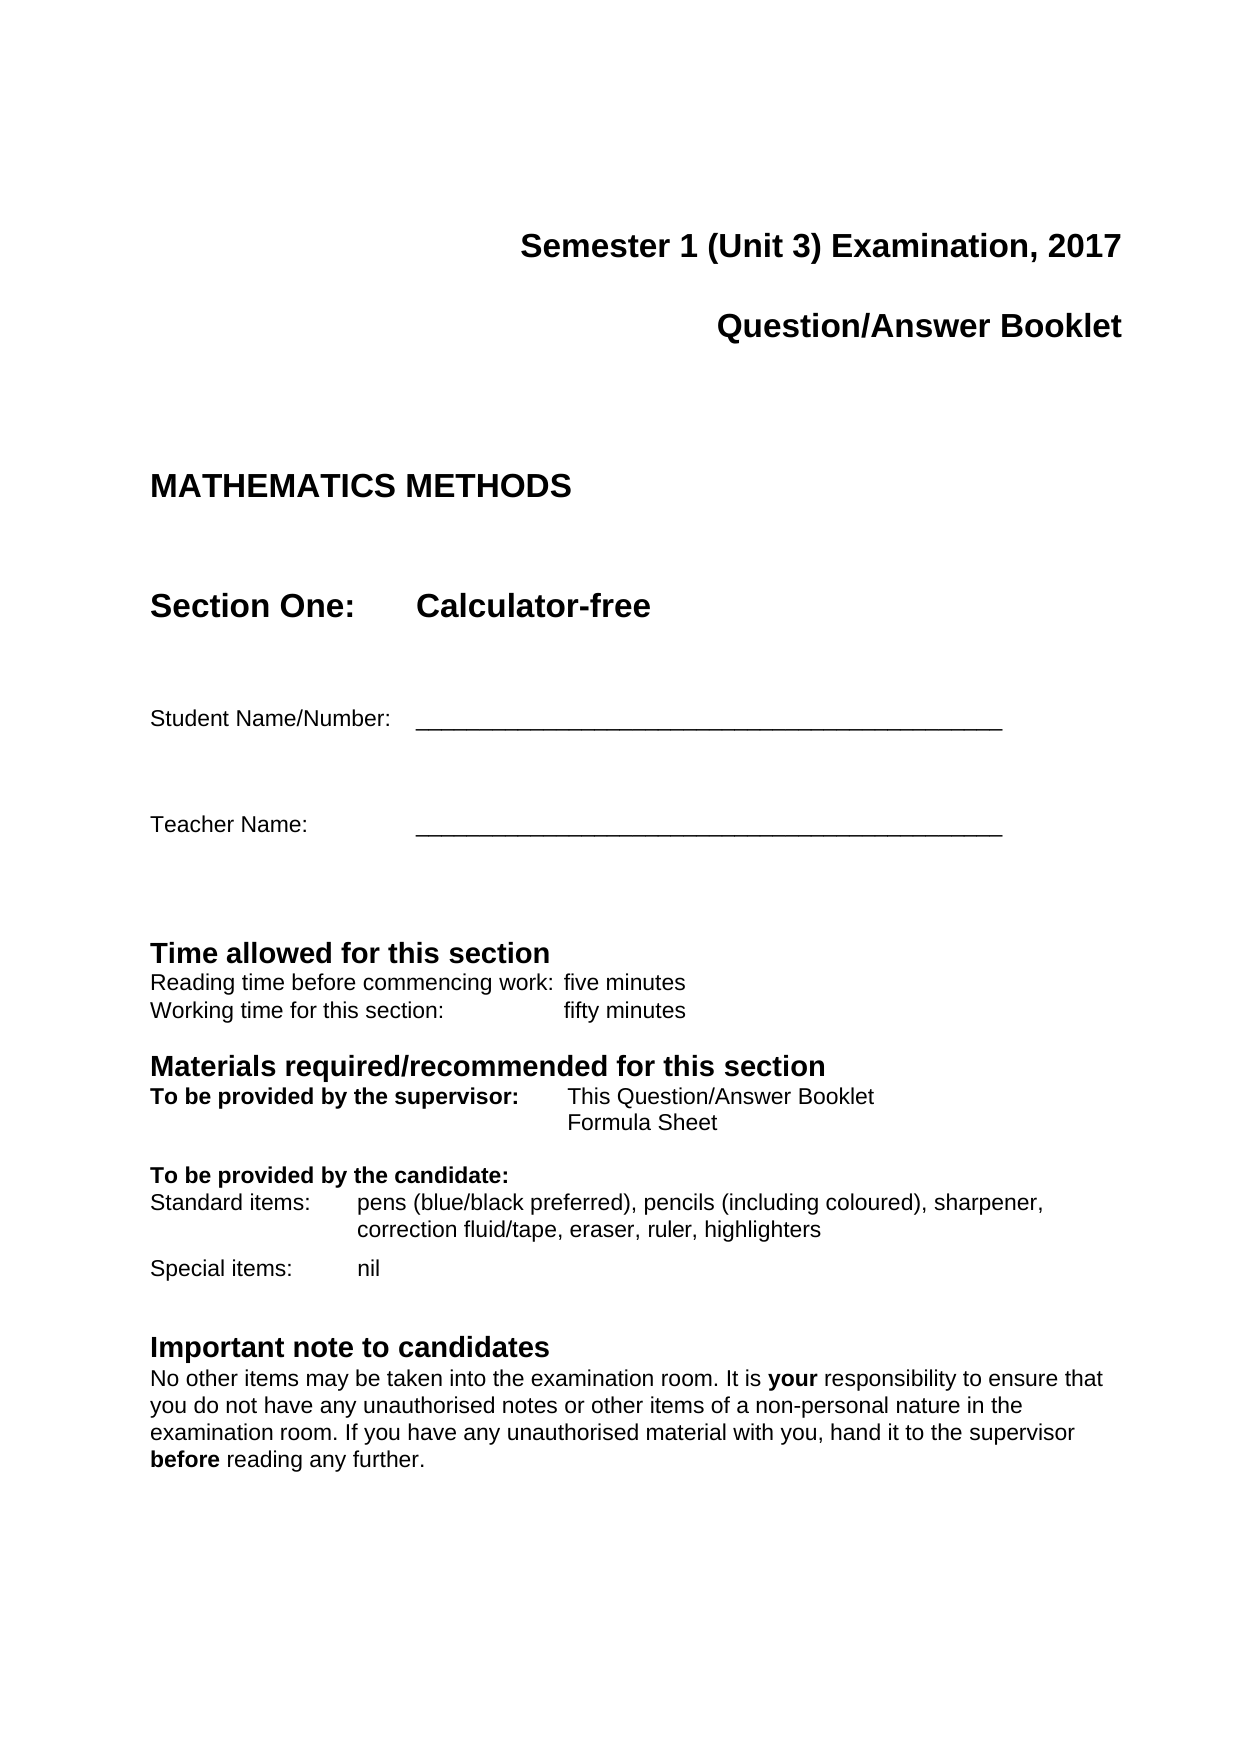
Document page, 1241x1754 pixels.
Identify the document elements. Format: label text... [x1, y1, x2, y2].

text Section One: Calculator-free [150, 587, 1122, 625]
text Question/Answer Booklet [150, 306, 1122, 344]
text Standard items: pens (blue/black preferred), pencils (including coloured), sharpener, correction fluid/tape, eraser, ruler, highlighters [150, 1189, 1122, 1242]
text MATHEMATICS METHODS [150, 466, 1122, 505]
text Reading time before commencing work: five minutes [150, 970, 1122, 996]
text No other items may be taken into the examination room. It is your responsibility to ensure that you do not have any unauthorised notes or other items of a non-personal nature in the examination room. If you have any unauthorised material with you, hand it to the supervisor before reading any further. [150, 1364, 1117, 1472]
text Semester 1 (Unit 3) Examination, 2017 [150, 226, 1122, 264]
text Important note to candidates [150, 1331, 1122, 1364]
text To be provided by the supervisor: This Question/Answer Booklet [150, 1083, 1122, 1110]
text Student Name/Number: ______________________________________________ [150, 705, 1122, 732]
text Time allowed for this section [150, 936, 1122, 970]
text Teacher Name: ______________________________________________ [150, 811, 1122, 837]
text To be provided by the candidate: [150, 1162, 1122, 1188]
text Working time for this section: fifty minutes [150, 997, 1122, 1024]
text Special items: nil [150, 1255, 1118, 1281]
text Materials required/recommended for this section [150, 1050, 1122, 1083]
text Formula Sheet [150, 1110, 1122, 1136]
